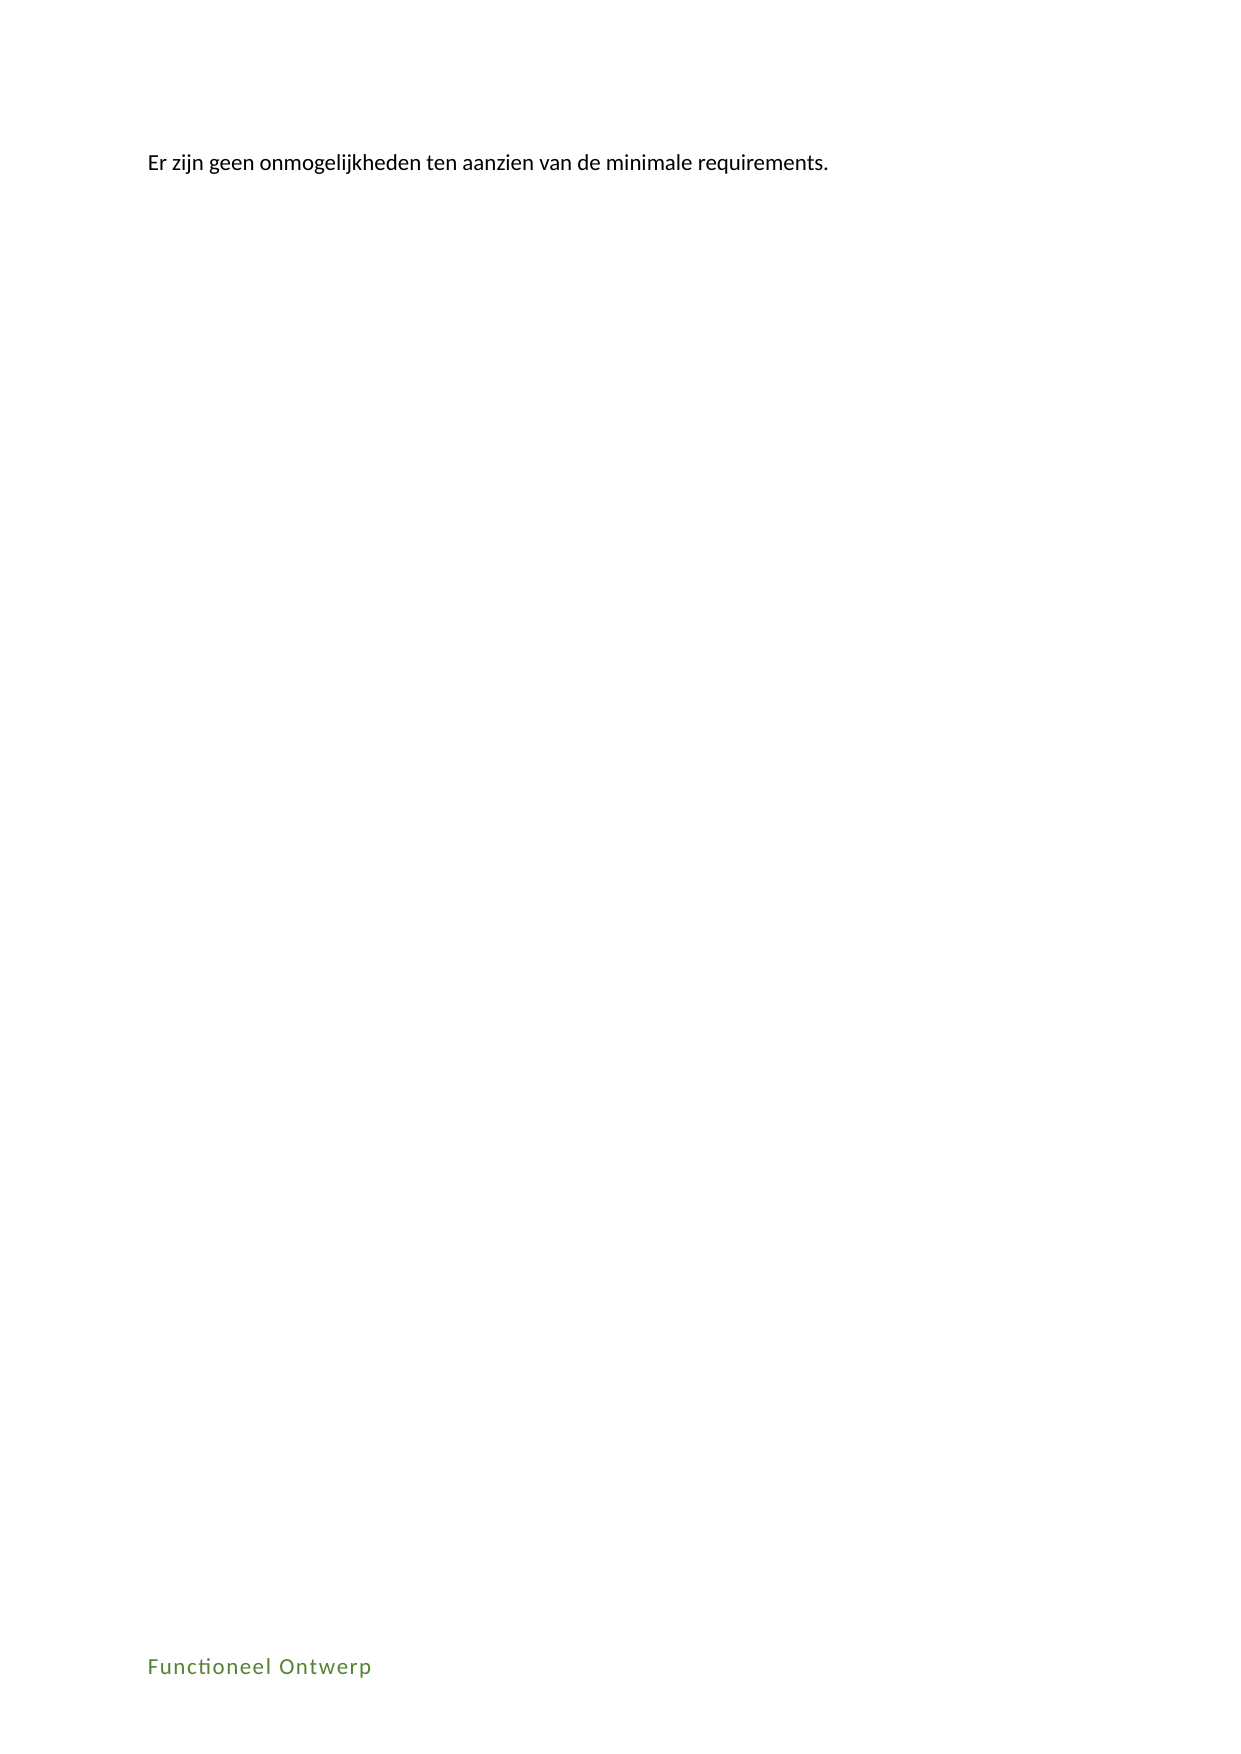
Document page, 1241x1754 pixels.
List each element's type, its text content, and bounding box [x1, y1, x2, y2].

text Er zijn geen onmogelijkheden ten aanzien van de minimale requirements. [148, 148, 1093, 176]
